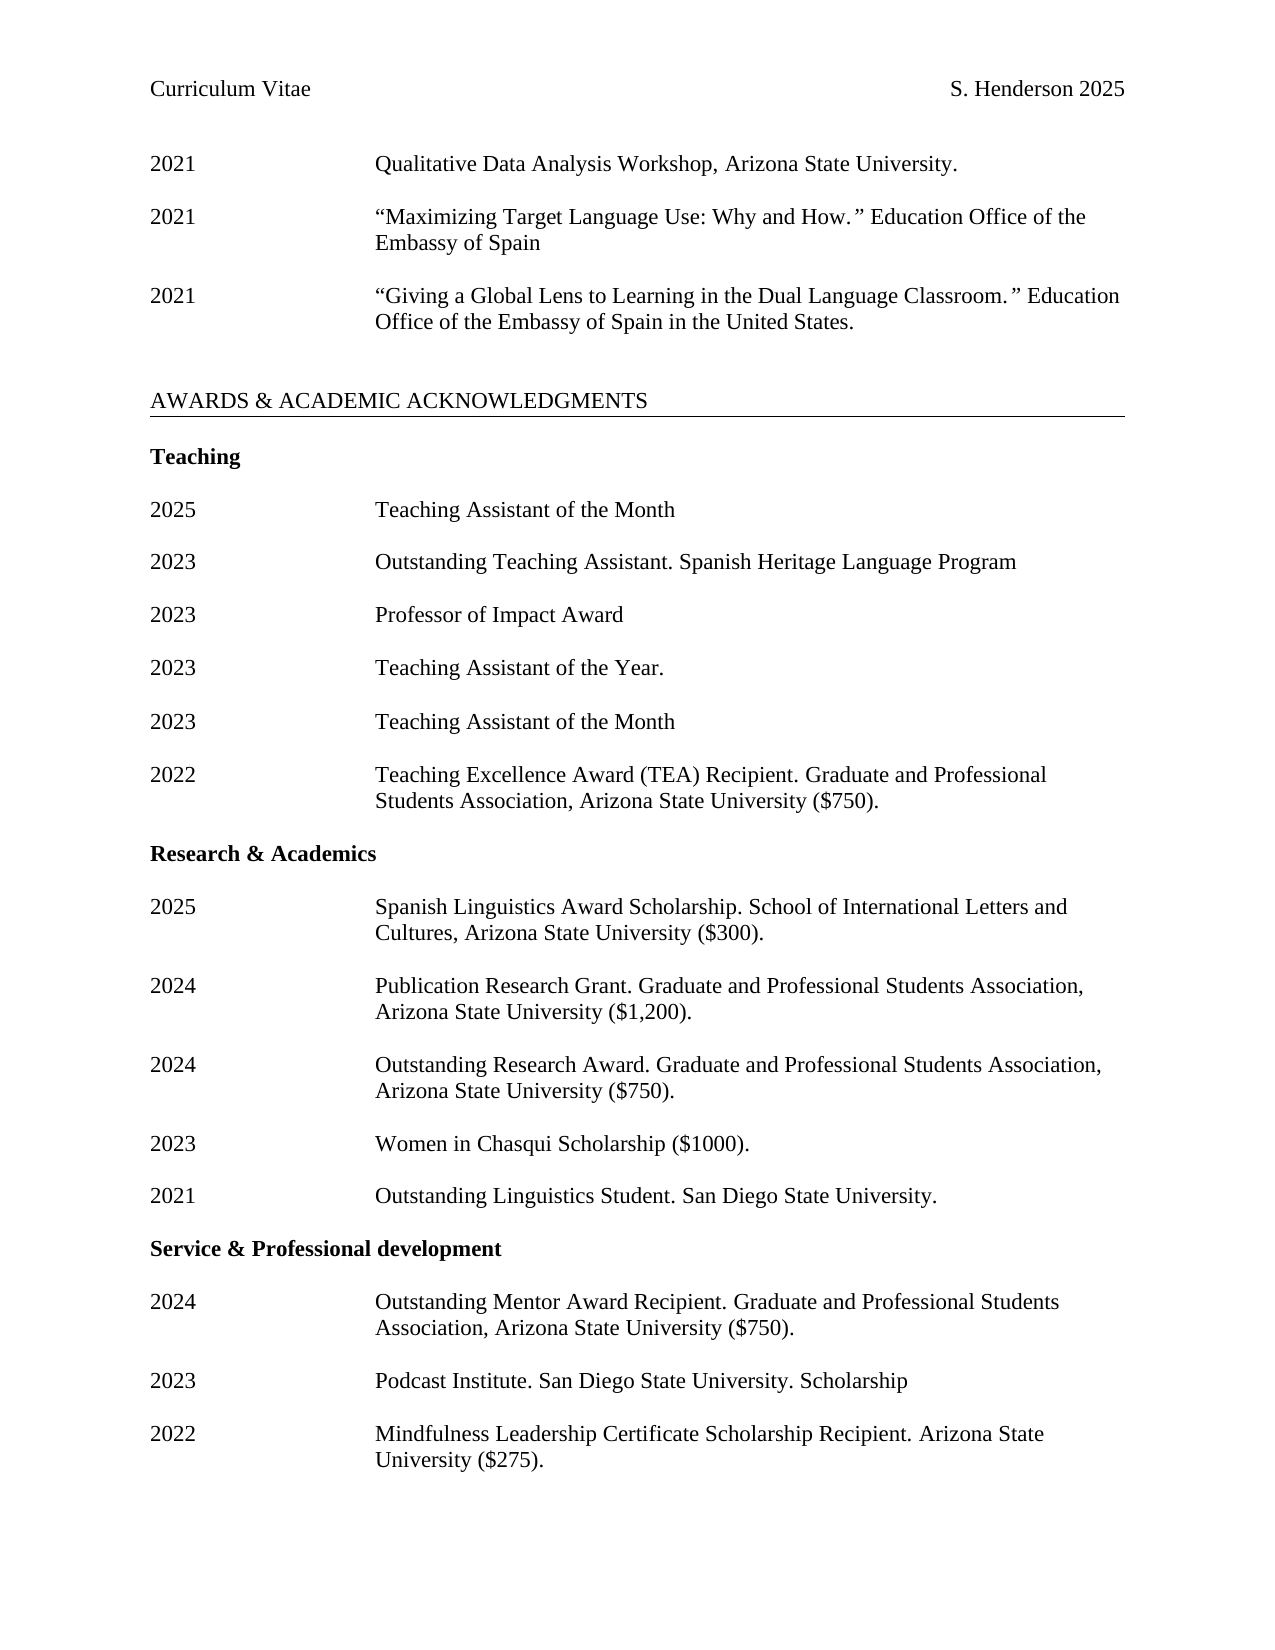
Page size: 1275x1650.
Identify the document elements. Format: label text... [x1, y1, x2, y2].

text 2023 Professor of Impact Award [150, 601, 1125, 627]
text Research & Academics [150, 840, 1125, 866]
text 2023 Women in Chasqui Scholarship ($1000). [150, 1130, 1125, 1156]
text 2021 “Maximizing Target Language Use: Why and How.” Education Office of the Embassy of Spain [150, 203, 1125, 255]
text 2024 Outstanding Mentor Award Recipient. Graduate and Professional Students Association, Arizona State University ($750). [150, 1288, 1125, 1341]
text 2023 Teaching Assistant of the Month [150, 708, 1125, 734]
text 2023 Teaching Assistant of the Year. [150, 654, 1125, 680]
text Service & Professional development [150, 1235, 1125, 1262]
text 2025 Spanish Linguistics Award Scholarship. School of International Letters and Cultures, Arizona State University ($300). [150, 893, 1125, 945]
text 2025 Teaching Assistant of the Month [150, 496, 1125, 522]
text 2022 Mindfulness Leadership Certificate Scholarship Recipient. Arizona State University ($275). [150, 1420, 1125, 1472]
text 2021 Qualitative Data Analysis Workshop, Arizona State University. [150, 150, 1125, 176]
text 2021 Outstanding Linguistics Student. San Diego State University. [150, 1183, 1125, 1209]
text 2023 Outstanding Teaching Assistant. Spanish Heritage Language Program [150, 548, 1125, 575]
text 2022 Teaching Excellence Award (TEA) Recipient. Graduate and Professional Students Association, Arizona State University ($750). [150, 761, 1125, 814]
text 2023 Podcast Institute. San Diego State University. Scholarship [150, 1367, 1125, 1393]
text AWARDS & ACADEMIC ACKNOWLEDGMENTS [150, 387, 1125, 416]
text Teaching [150, 443, 1125, 469]
text 2024 Outstanding Research Award. Graduate and Professional Students Association, Arizona State University ($750). [150, 1051, 1125, 1103]
text 2024 Publication Research Grant. Graduate and Professional Students Association, Arizona State University ($1,200). [150, 972, 1125, 1024]
text 2021 “Giving a Global Lens to Learning in the Dual Language Classroom.” Education Office of the Embassy of Spain in the United States. [150, 282, 1125, 334]
